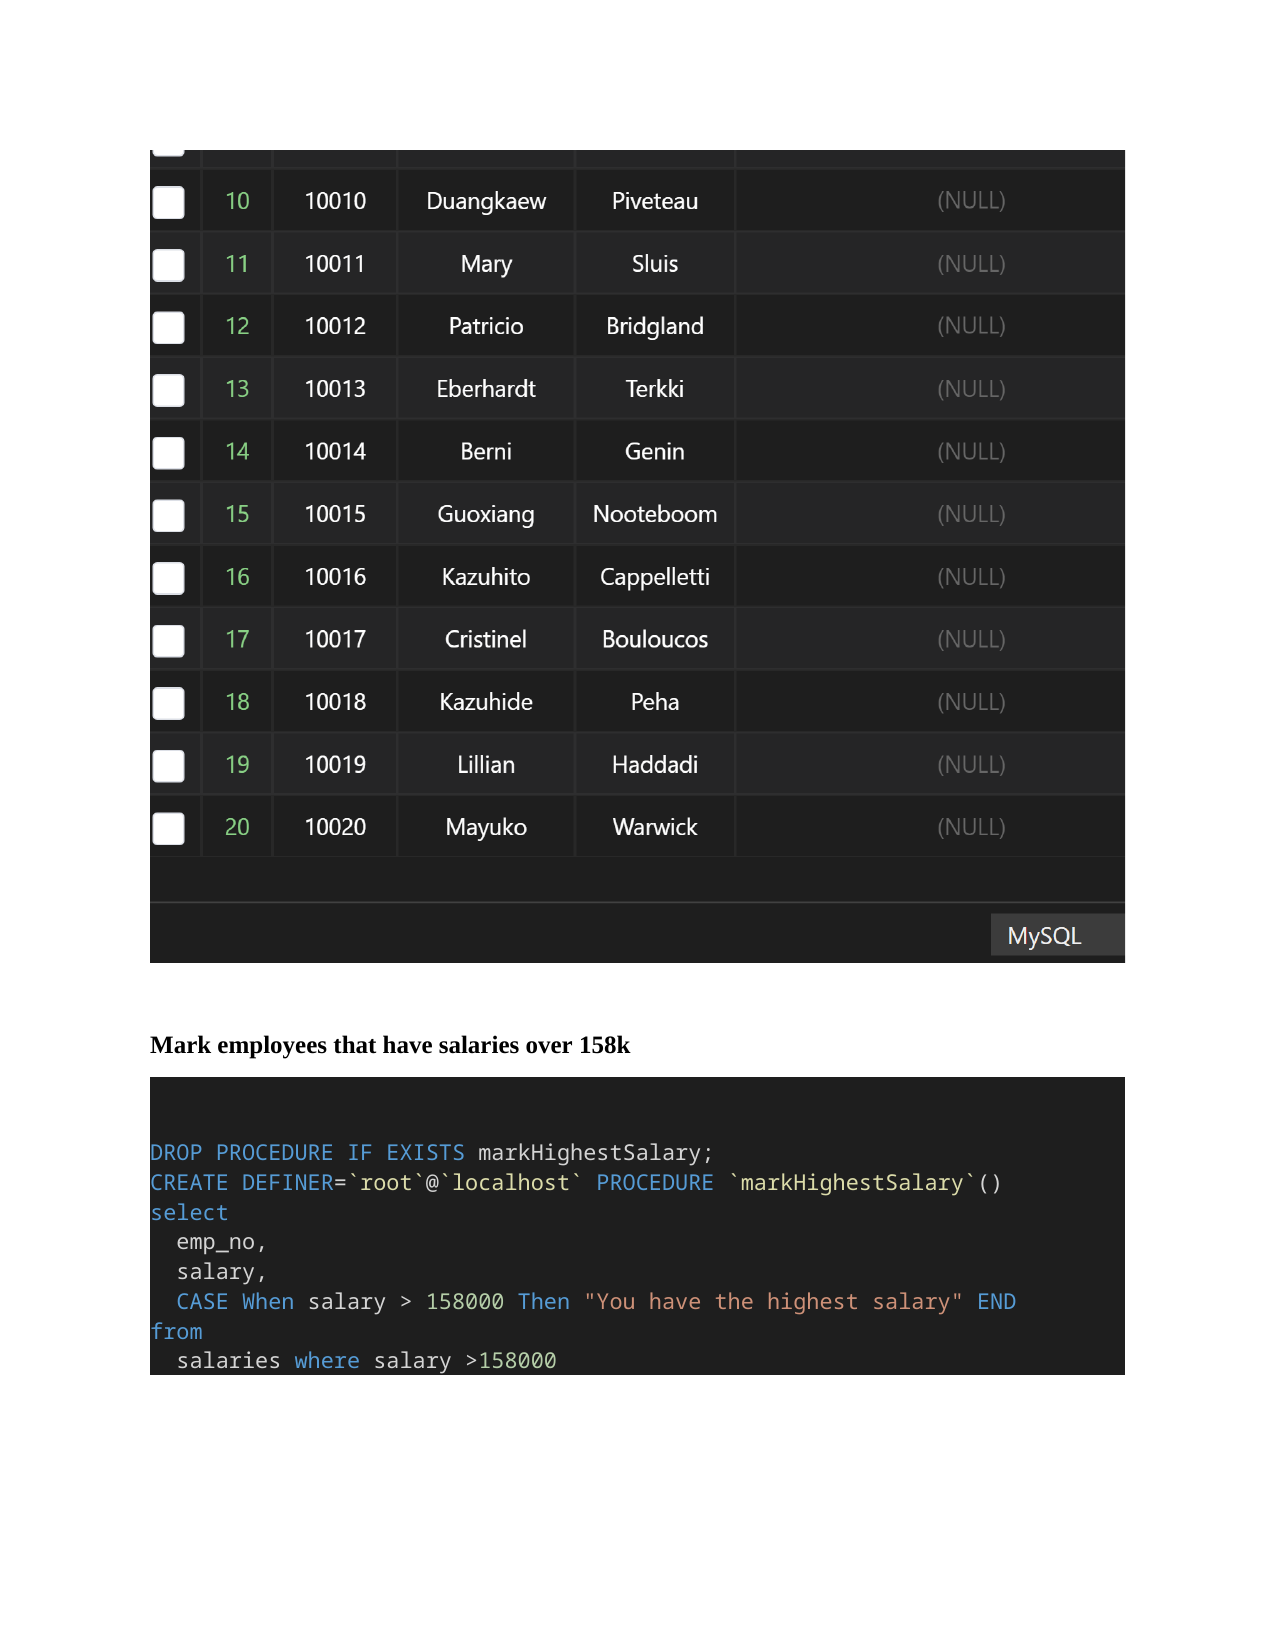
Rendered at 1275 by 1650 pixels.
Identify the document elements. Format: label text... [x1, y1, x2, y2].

picture [150, 150, 1125, 963]
text salaries where salary >158000 [150, 1346, 1125, 1375]
text from [150, 1316, 1125, 1346]
text CREATE DEFINER=`root`@`localhost` PROCEDURE `markHighestSalary`() [150, 1167, 1125, 1197]
text DROP PROCEDURE IF EXISTS markHighestSalary; [150, 1137, 1125, 1167]
text CASE When salary > 158000 Then "You have the highest salary" END [150, 1286, 1125, 1316]
text select [150, 1197, 1125, 1226]
text Mark employees that have salaries over 158k [150, 1030, 1125, 1058]
text salary, [150, 1256, 1125, 1286]
text emp_no, [150, 1226, 1125, 1256]
